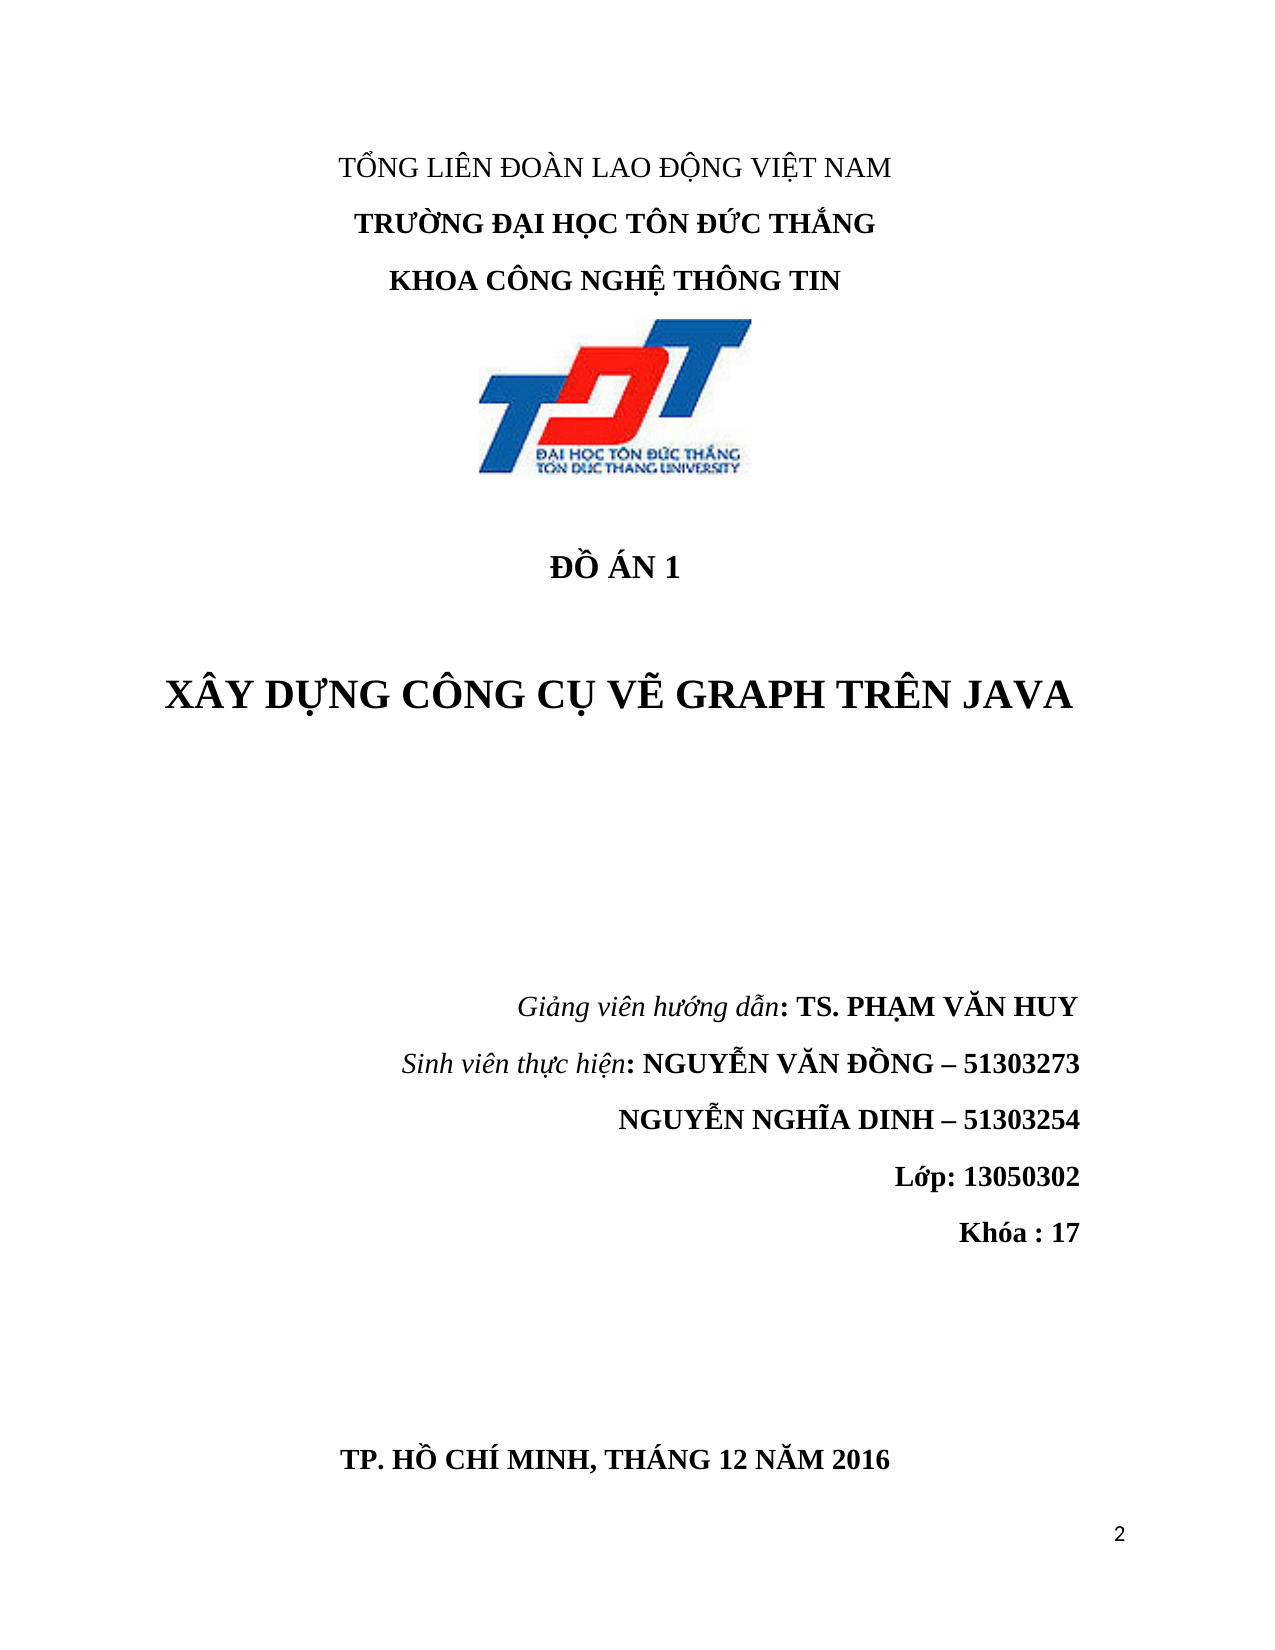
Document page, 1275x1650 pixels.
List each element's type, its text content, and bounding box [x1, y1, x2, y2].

picture [478, 319, 752, 477]
text Sinh viên thực hiện: NGUYỄN VĂN ĐỒNG – 51303273 [150, 1046, 1080, 1079]
text KHOA CÔNG NGHỆ THÔNG TIN [150, 263, 1080, 297]
text ĐỒ ÁN 1 [150, 547, 1080, 585]
text XÂY DỰNG CÔNG CỤ VẼ GRAPH TRÊN JAVA [150, 669, 1087, 717]
text Khóa : 17 [150, 1216, 1080, 1249]
text TRƯỜNG ĐẠI HỌC TÔN ĐỨC THẮNG [150, 207, 1080, 240]
text Lớp: 13050302 [150, 1159, 1080, 1192]
text NGUYỄN NGHĨA DINH – 51303254 [150, 1102, 1080, 1136]
text TỔNG LIÊN ĐOÀN LAO ĐỘNG VIỆT NAM [150, 150, 1080, 183]
text TP. HỒ CHÍ MINH, THÁNG 12 NĂM 2016 [150, 1442, 1080, 1475]
text Giảng viên hướng dẫn: TS. PHẠM VĂN HUY [150, 989, 1078, 1023]
